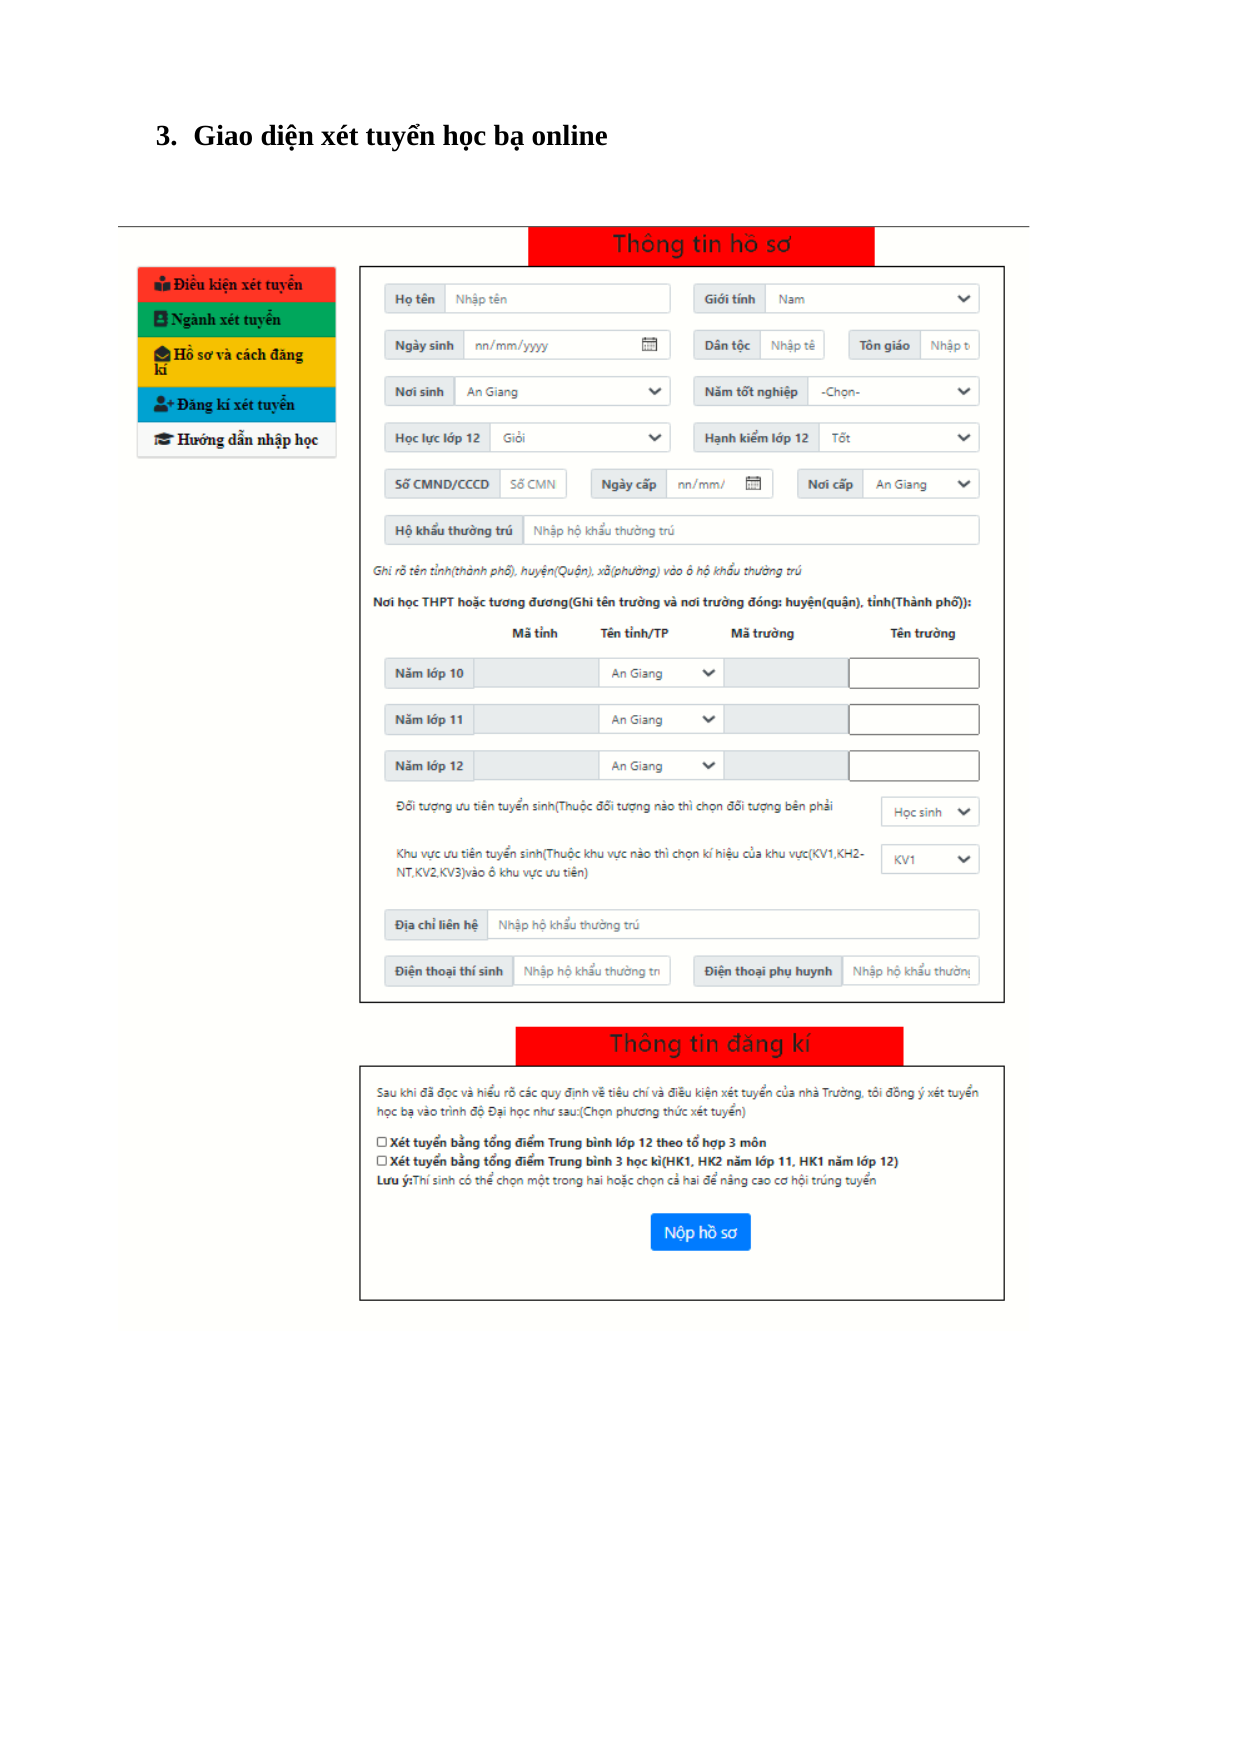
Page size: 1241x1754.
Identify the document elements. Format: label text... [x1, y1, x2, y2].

picture [118, 226, 1030, 1331]
list Giao diện xét tuyển học bạ online [156, 118, 1122, 152]
